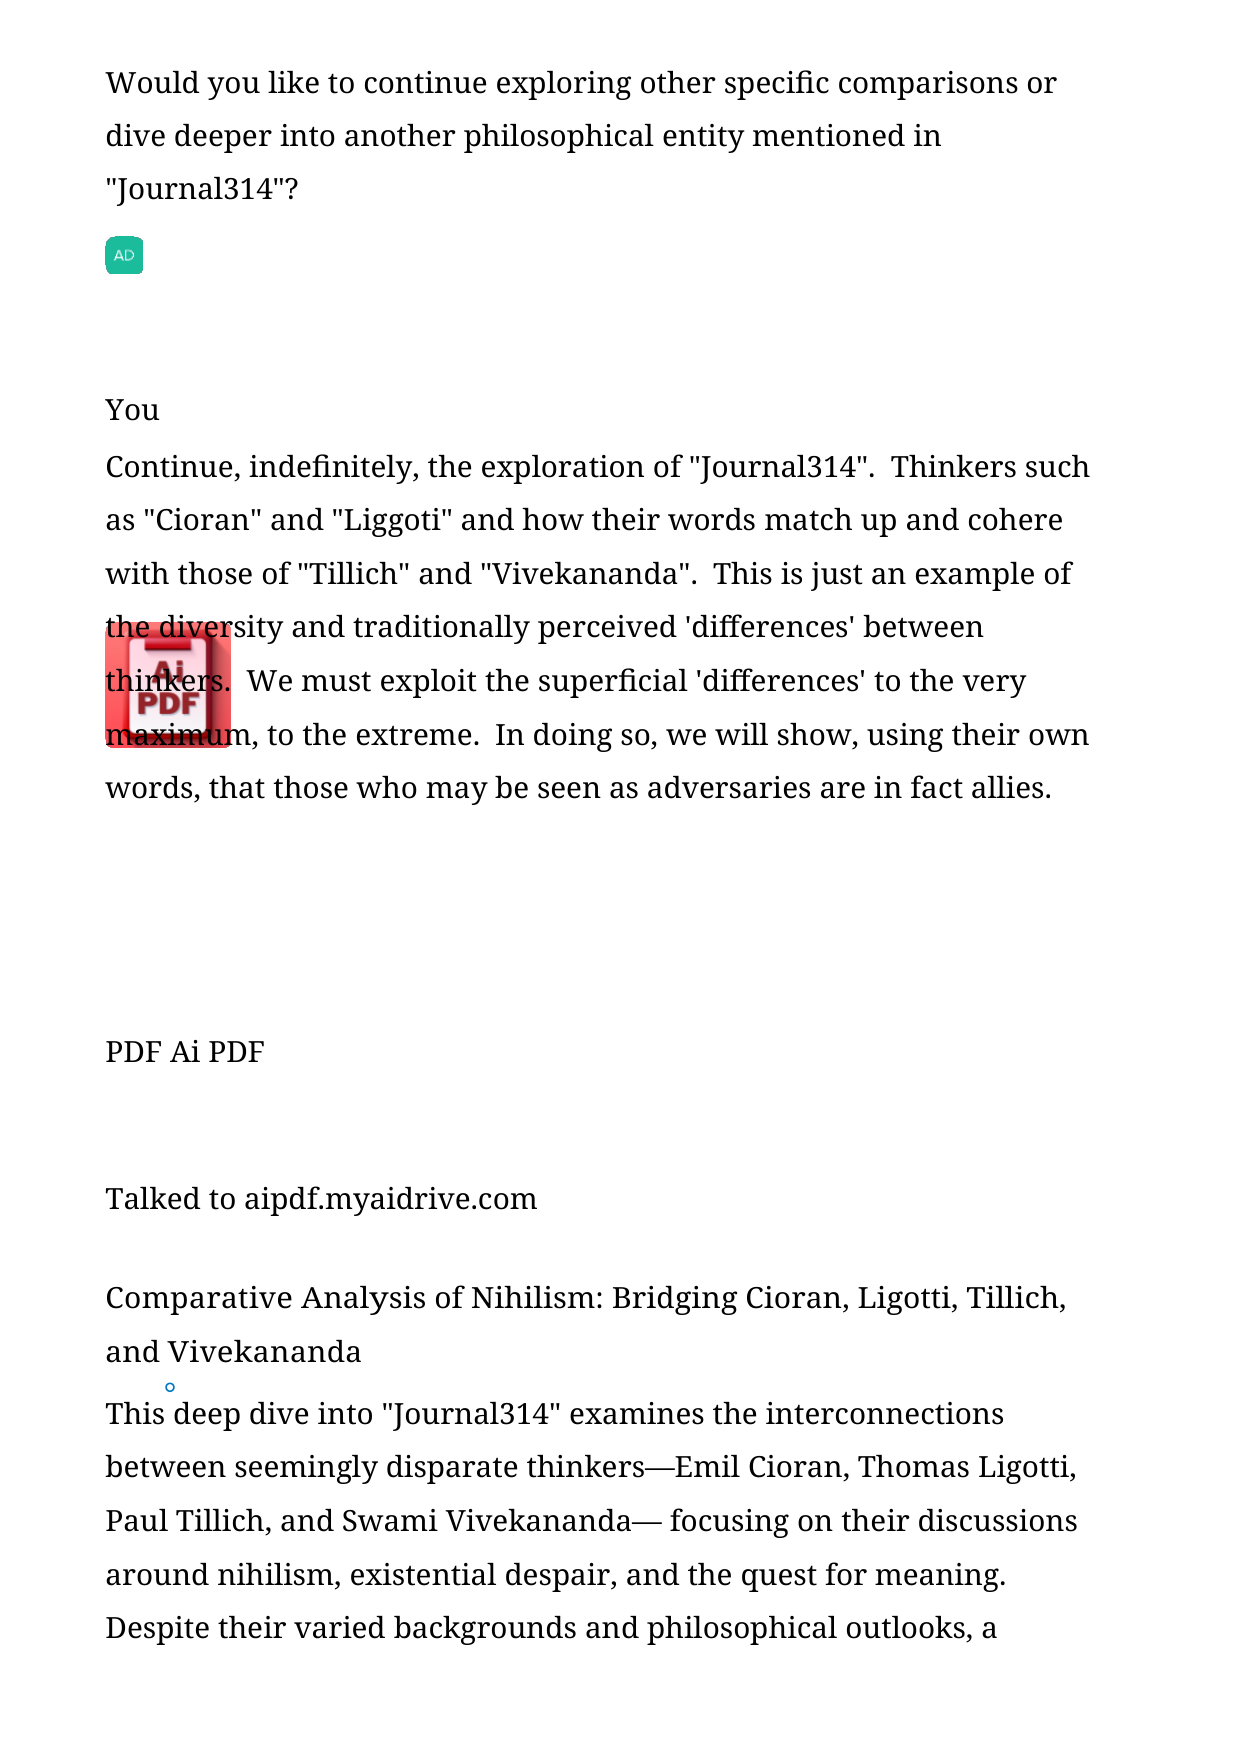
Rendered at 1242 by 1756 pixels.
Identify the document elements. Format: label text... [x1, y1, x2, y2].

text Talked to aipdf.myaidrive.com [105, 1178, 1155, 1218]
text PDF Ai PDF [105, 1031, 1155, 1071]
picture [105, 236, 143, 274]
text Comparative Analysis of Nihilism: Bridging Cioran, Ligotti, Tillich, and Vivekananda [105, 1277, 1087, 1371]
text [105, 1393, 1115, 1647]
text Would you like to continue exploring other specific comparisons or dive deeper into another philosophical entity mentioned in "Journal314"? [105, 63, 1072, 208]
text Continue, indefinitely, the exploration of "Journal314". Thinkers such as "Cioran" and "Liggoti" and how their words match up and cohere with those of "Tillich" and "Vivekananda". This is just an example of the diversity and traditionally perceived 'differences' between thinkers. We must exploit the superficial 'differences' to the very maximum, to the extreme. In doing so, we will show, using their own words, that those who may be seen as adversaries are in fact allies. [105, 446, 1108, 807]
text You [105, 389, 1155, 429]
